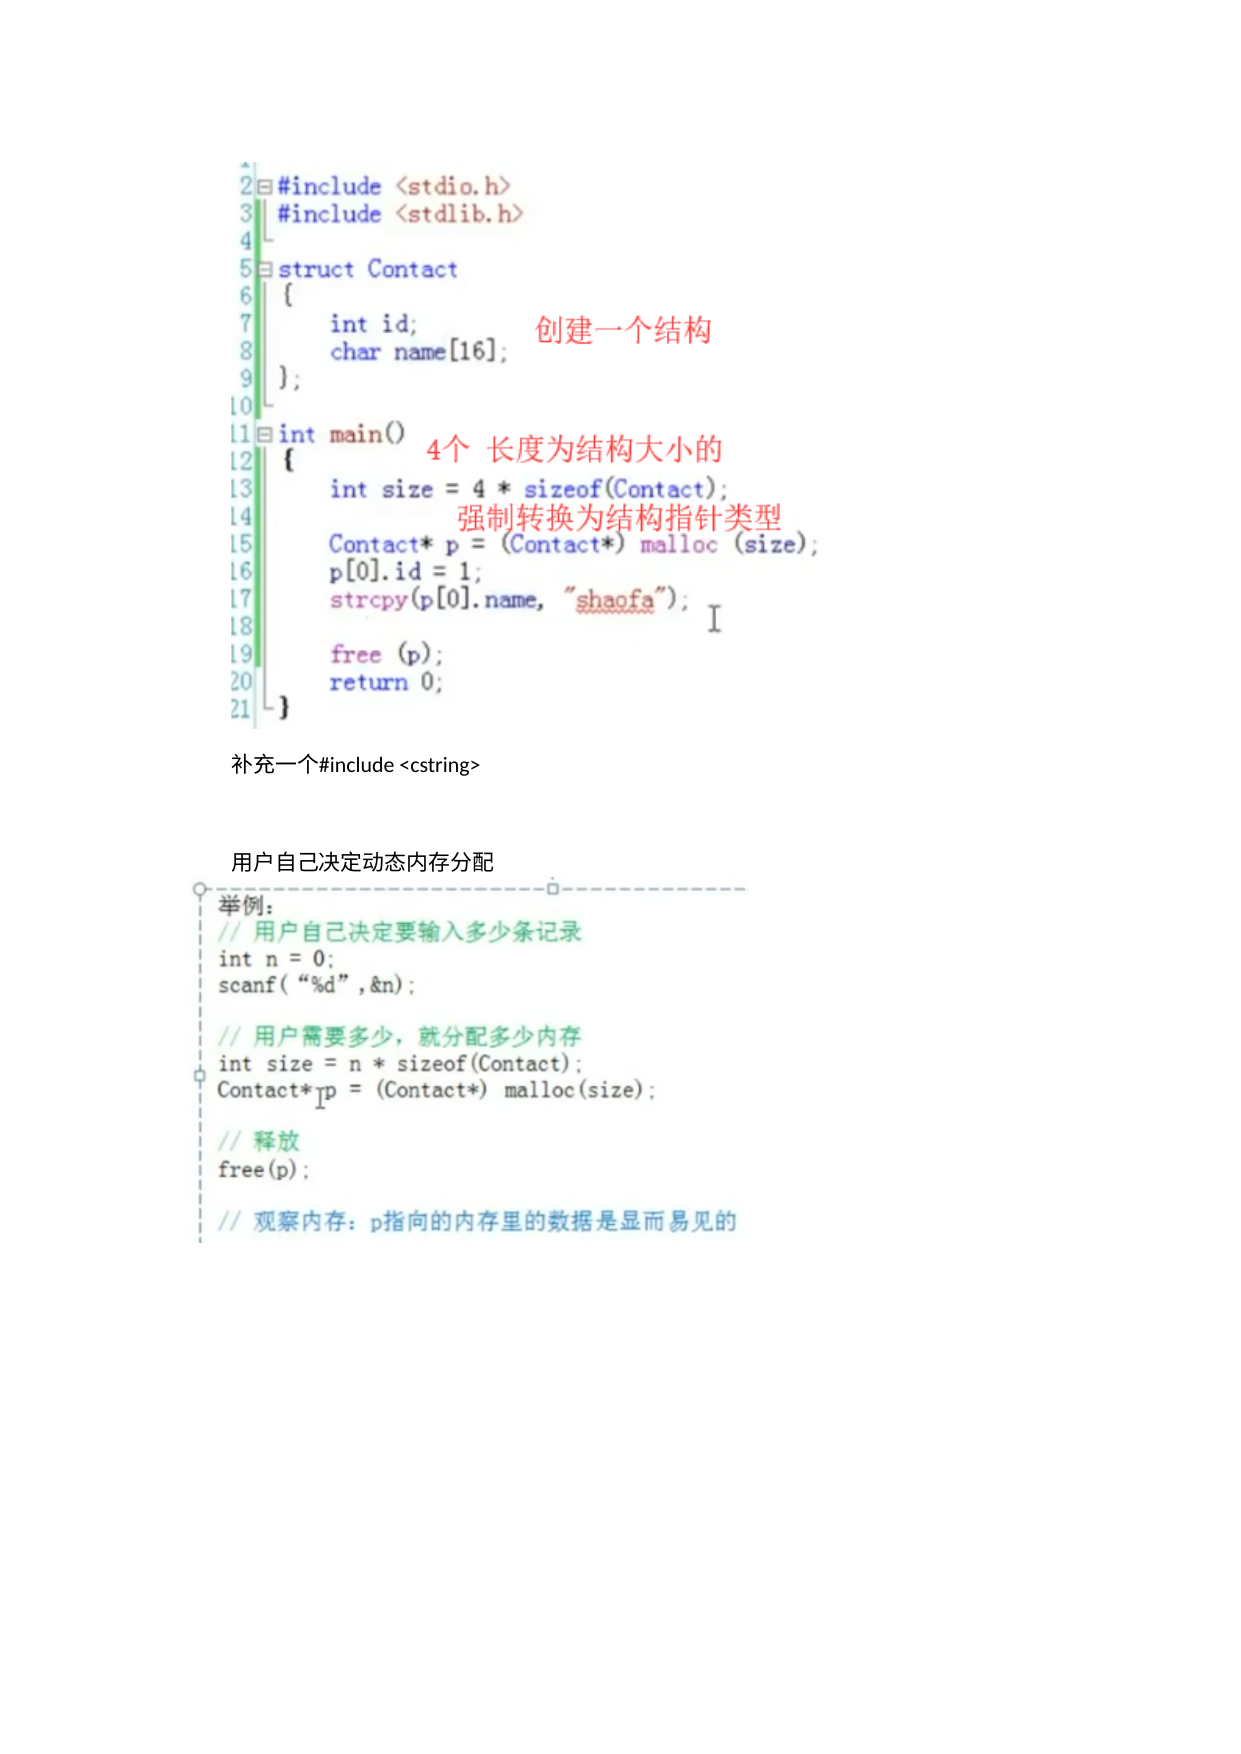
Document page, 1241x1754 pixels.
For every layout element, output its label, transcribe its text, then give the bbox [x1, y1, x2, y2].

text 补充一个#include <cstring> [187, 747, 1053, 779]
picture [231, 162, 824, 729]
picture [187, 877, 749, 1243]
text 用户自己决定动态内存分配 [187, 844, 1053, 877]
